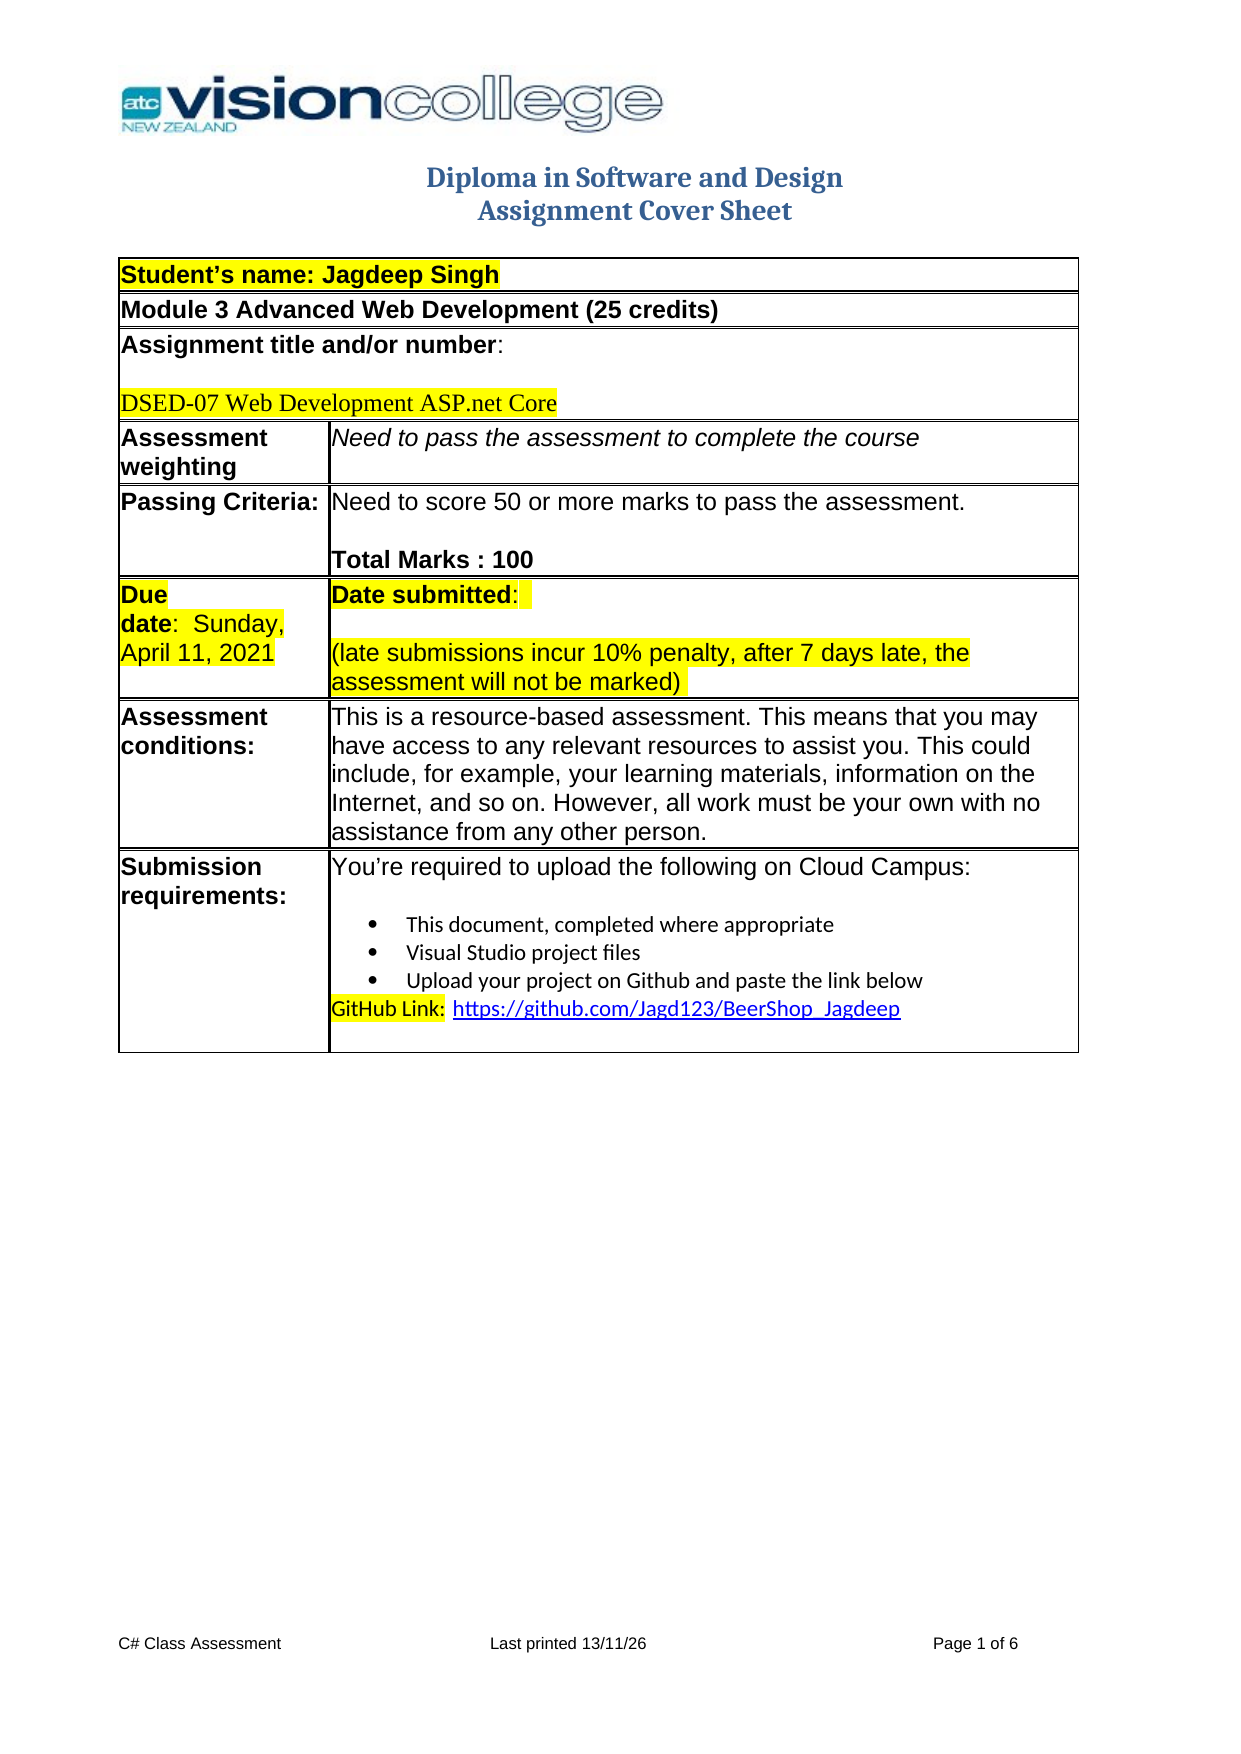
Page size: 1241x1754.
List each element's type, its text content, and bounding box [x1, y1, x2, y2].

table_cell Passing Criteria: [120, 486, 328, 575]
table_header Student’s name: Jagdeep Singh [120, 259, 1078, 290]
table_cell This is a resource-based assessment. This means that you may have access to any relevant resources to assist you. This could include, for example, your learning materials, information on the Internet, and so on. However, all work must be your own with no assistance from any other person. [331, 701, 1078, 847]
table_cell Module 3 Advanced Web Development (25 credits) [120, 294, 1078, 326]
table_cell Assignment title and/or number: DSED-07 Web Development ASP.net Core [120, 329, 1078, 418]
picture [118, 65, 684, 136]
table_cell Need to score 50 or more marks to pass the assessment. Total Marks : 100 [331, 486, 1078, 575]
table_cell Assessment weighting [120, 422, 328, 482]
table_cell Due date: Sunday, April 11, 2021 [120, 579, 328, 697]
table_cell Date submitted: (late submissions incur 10% penalty, after 7 days late, the assessment will not be marked) [331, 579, 1078, 697]
table_cell Need to pass the assessment to complete the course [331, 422, 1078, 482]
text Diploma in Software and Design Assignment Cover Sheet [154, 161, 1122, 228]
table_cell Submission requirements: [120, 851, 328, 1052]
table_cell Assessment conditions: [120, 701, 328, 847]
table_cell You’re required to upload the following on Cloud Campus: This document, completed where appropriate Visual Studio project files Upload your project on Github and paste the link below GitHub Link: https://github.com/Jagd123/BeerShop_Jagdeep [331, 851, 1078, 1052]
